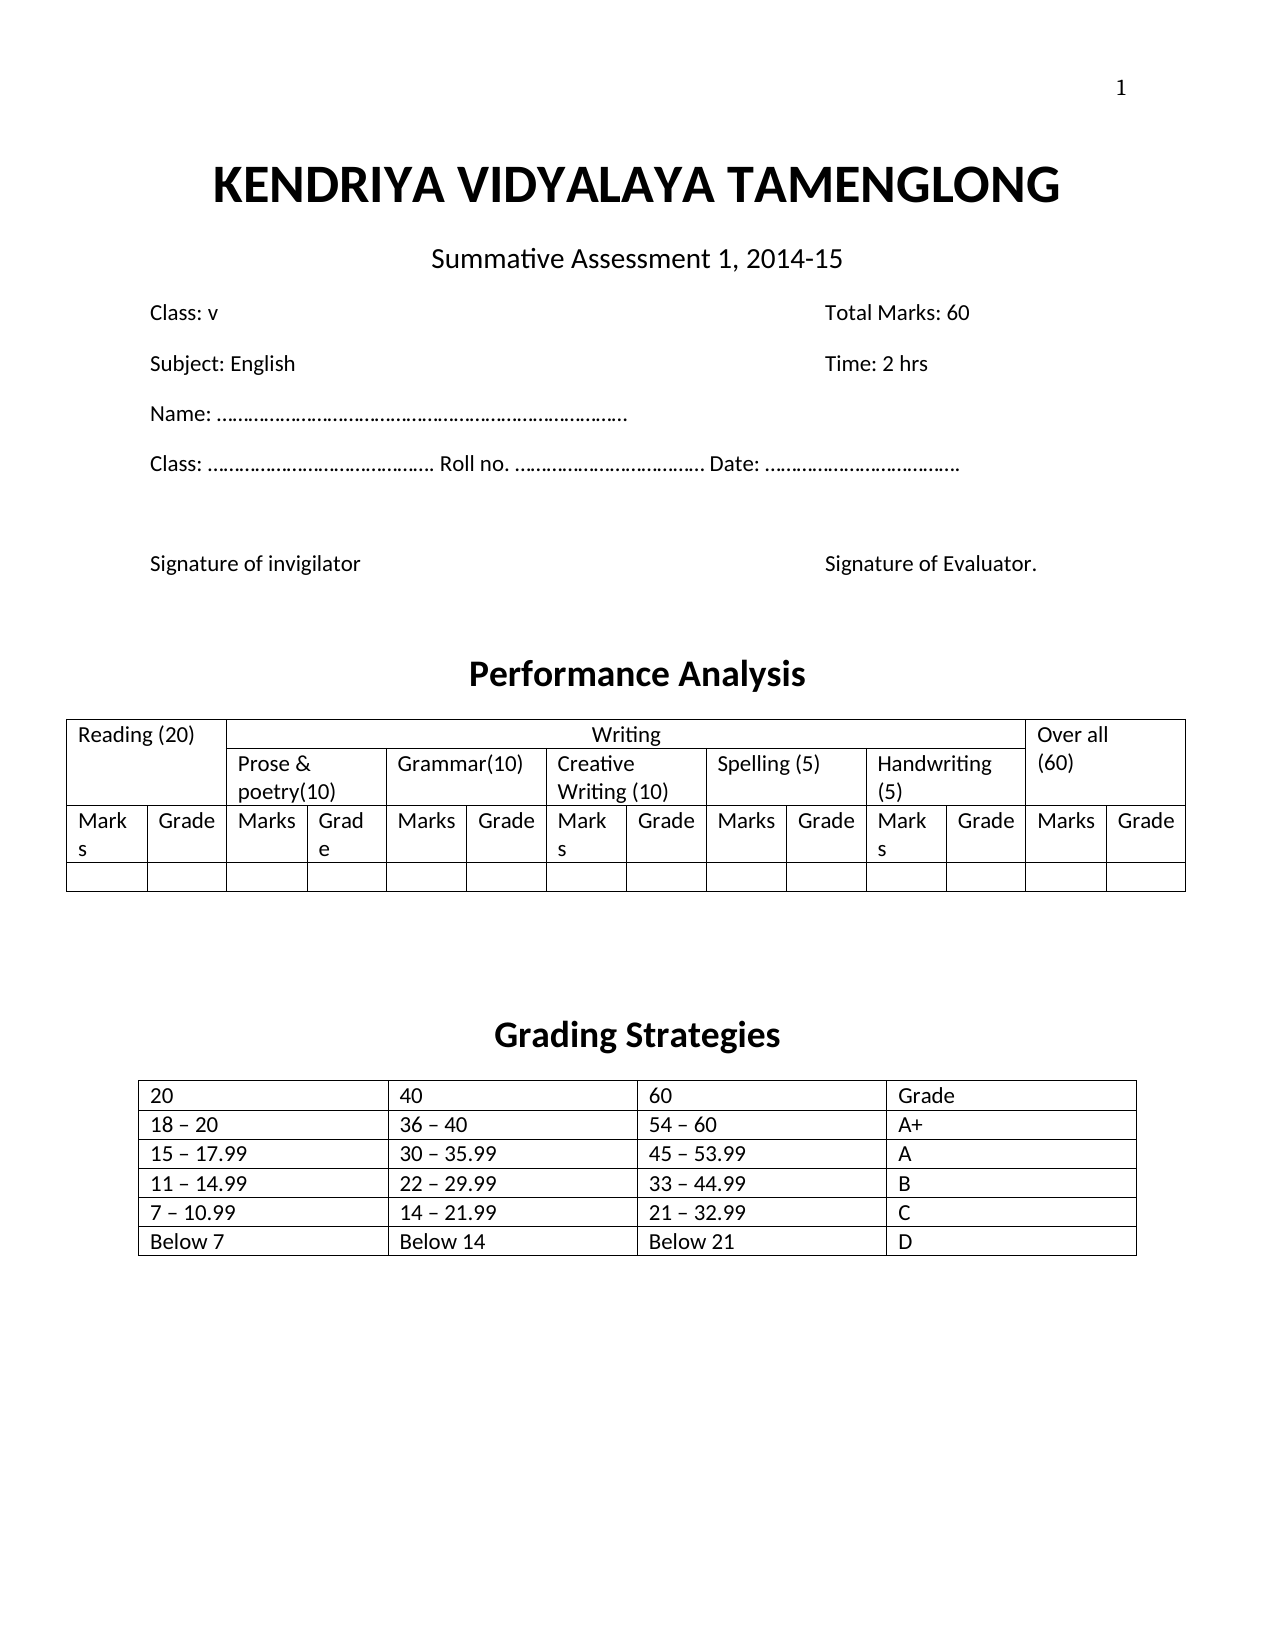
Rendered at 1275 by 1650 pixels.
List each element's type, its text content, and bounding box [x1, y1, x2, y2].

table_cell [547, 863, 626, 891]
table_cell [148, 863, 226, 891]
table_header Writing [227, 720, 1025, 748]
table_cell Marks [547, 806, 626, 862]
table_cell Grammar(10) [387, 749, 546, 805]
table_cell Grade [148, 806, 226, 862]
table_cell Grade [787, 806, 866, 862]
table_cell 21 – 32.99 [638, 1198, 886, 1226]
table_cell [627, 863, 706, 891]
table_cell 14 – 21.99 [389, 1198, 637, 1226]
table_cell A+ [887, 1111, 1136, 1138]
table_cell 15 – 17.99 [139, 1140, 388, 1168]
table_cell [707, 863, 786, 891]
table_cell [1107, 863, 1185, 891]
table_header Reading (20) [67, 720, 226, 805]
table_cell Creative Writing (10) [547, 749, 706, 805]
table_cell [1026, 863, 1106, 891]
table_cell A [887, 1140, 1136, 1168]
table_cell Marks [867, 806, 946, 862]
table_header 40 [389, 1081, 637, 1109]
table_cell 45 – 53.99 [638, 1140, 886, 1168]
text Summative Assessment 1, 2014-15 [150, 240, 1125, 276]
table_cell Grade [627, 806, 706, 862]
text Grading Strategies [150, 1011, 1125, 1057]
text Signature of invigilator Signature of Evaluator. [150, 549, 1125, 577]
table_cell Prose & poetry(10) [227, 749, 386, 805]
table_cell 30 – 35.99 [389, 1140, 637, 1168]
table_cell Marks [227, 806, 307, 862]
table_cell [387, 863, 466, 891]
table_cell [867, 863, 946, 891]
table_cell [67, 863, 147, 891]
table_cell [227, 863, 307, 891]
text Performance Analysis [150, 650, 1125, 696]
table_cell Spelling (5) [707, 749, 866, 805]
table_cell 22 – 29.99 [389, 1169, 637, 1197]
table_cell Marks [67, 806, 147, 862]
table_cell [787, 863, 866, 891]
table_cell Below 7 [139, 1227, 388, 1255]
text KENDRIYA VIDYALAYA TAMENGLONG [150, 150, 1125, 216]
table_cell Grade [308, 806, 386, 862]
table_cell Below 14 [389, 1227, 637, 1255]
table_cell Marks [1026, 806, 1106, 862]
table_cell Below 21 [638, 1227, 886, 1255]
text Class: v Total Marks: 60 [150, 298, 1125, 326]
table_cell Grade [947, 806, 1025, 862]
table_header 20 [139, 1081, 388, 1109]
table_cell Marks [707, 806, 786, 862]
table_cell D [887, 1227, 1136, 1255]
table_cell B [887, 1169, 1136, 1197]
table_cell [467, 863, 546, 891]
text Subject: English Time: 2 hrs [150, 349, 1125, 377]
table_cell Handwriting (5) [867, 749, 1025, 805]
text Name: …………………………………………………………………… [150, 399, 1125, 427]
table_cell Marks [387, 806, 466, 862]
table_header Over all (60) [1026, 720, 1185, 805]
table_cell Grade [467, 806, 546, 862]
table_cell 18 – 20 [139, 1111, 388, 1138]
table_header Grade [887, 1081, 1136, 1109]
table_header 60 [638, 1081, 886, 1109]
table_cell [308, 863, 386, 891]
table_cell 36 – 40 [389, 1111, 637, 1138]
text Class: ……………………………………. Roll no. ……………………………… Date: ………………………………. [150, 449, 1125, 477]
table_cell [947, 863, 1025, 891]
table_cell C [887, 1198, 1136, 1226]
table_cell 33 – 44.99 [638, 1169, 886, 1197]
table_cell 54 – 60 [638, 1111, 886, 1138]
table_cell Grade [1107, 806, 1185, 862]
table_cell 7 – 10.99 [139, 1198, 388, 1226]
table_cell 11 – 14.99 [139, 1169, 388, 1197]
